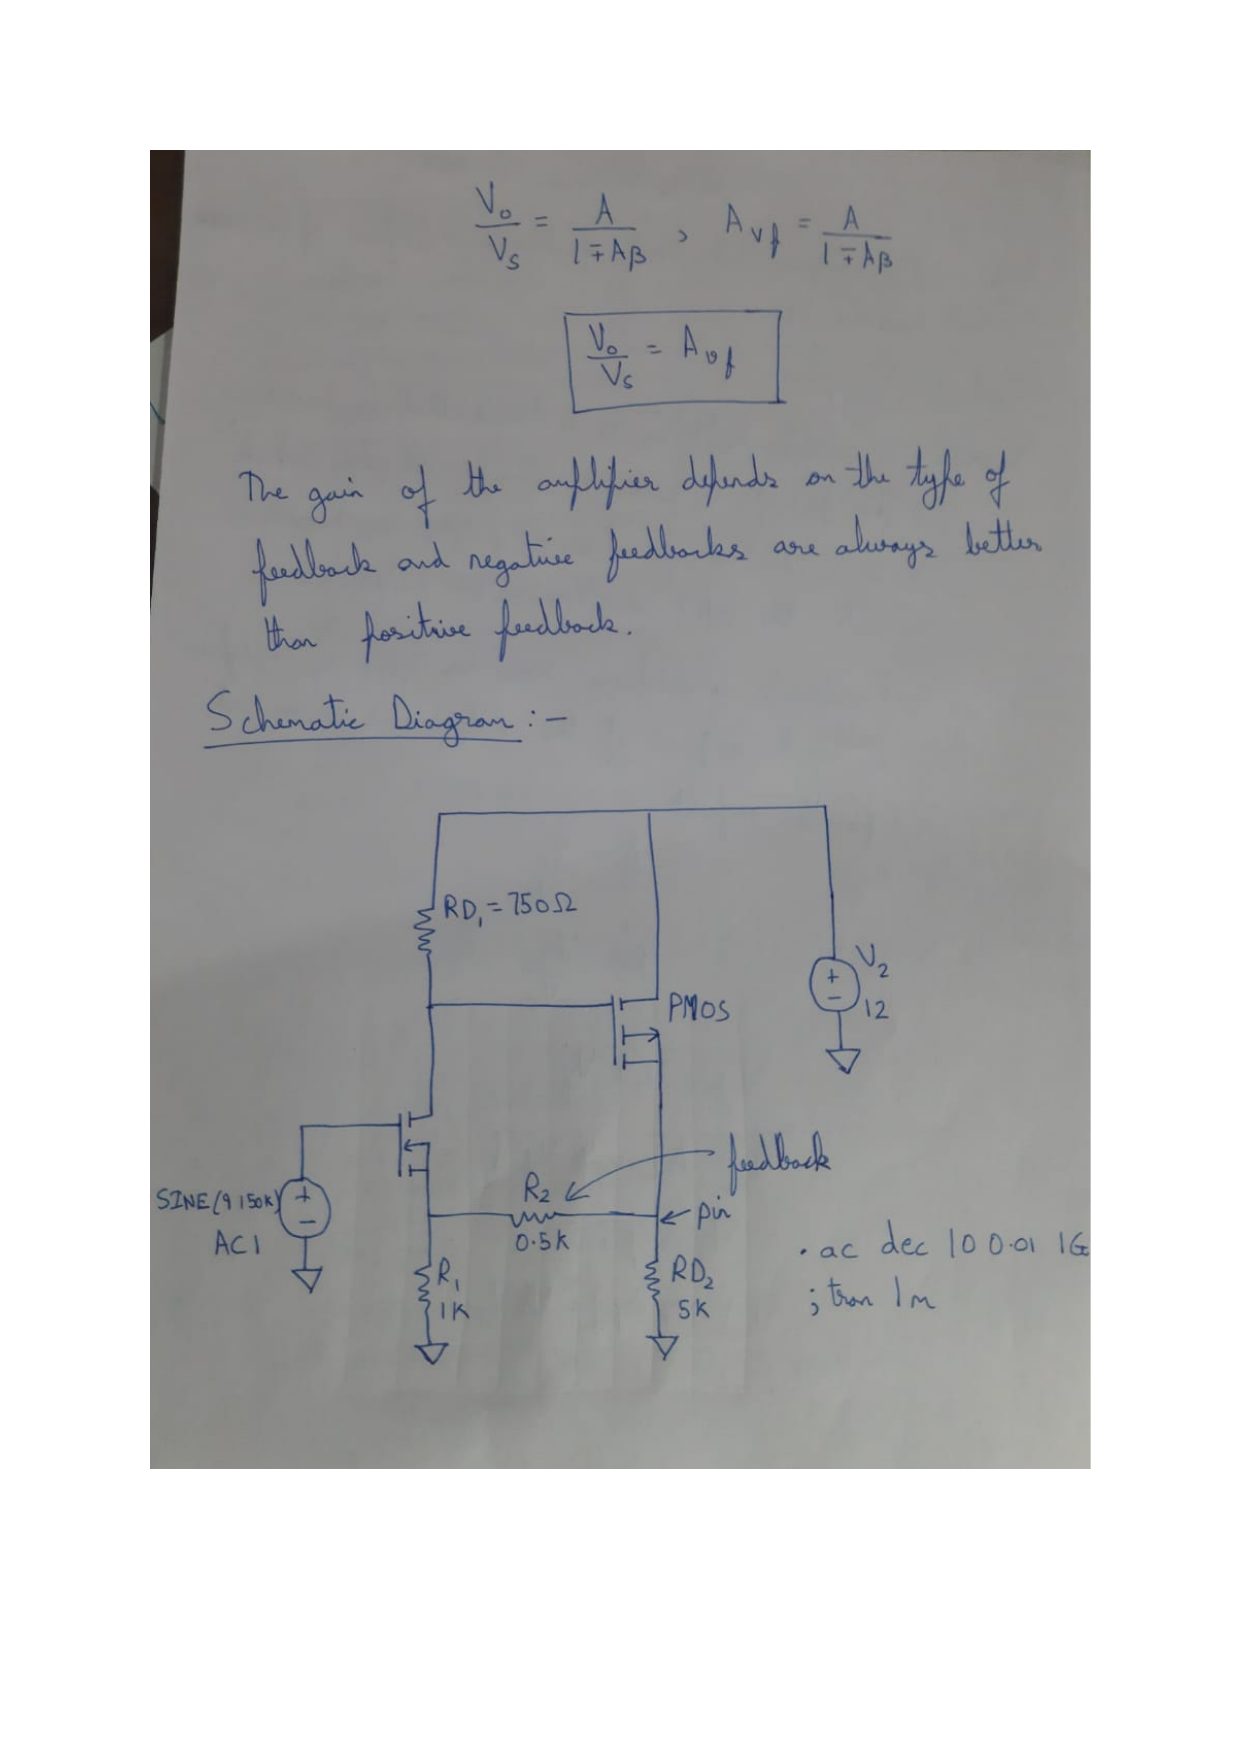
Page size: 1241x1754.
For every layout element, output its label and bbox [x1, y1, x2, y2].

picture [150, 150, 1091, 1469]
